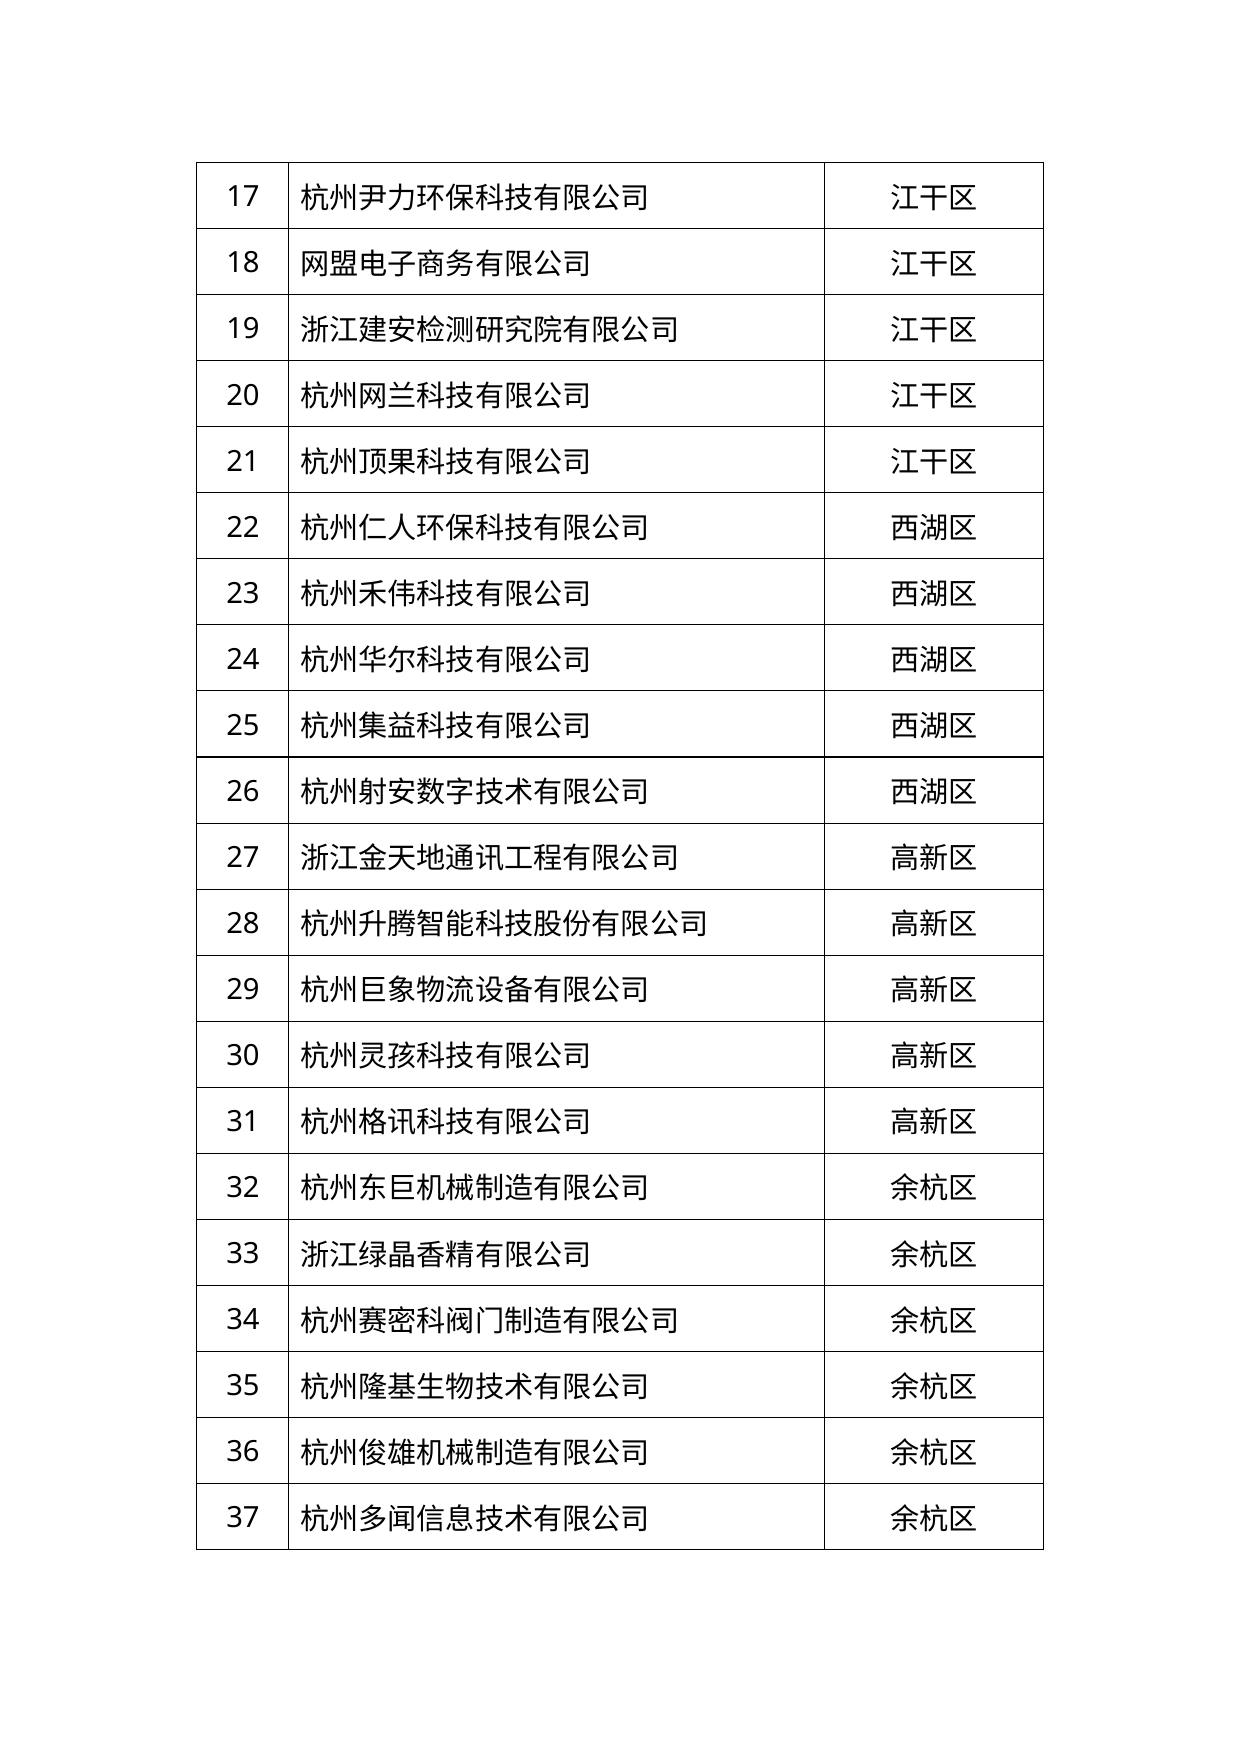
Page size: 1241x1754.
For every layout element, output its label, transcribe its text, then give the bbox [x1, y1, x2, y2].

table_cell 杭州俊雄机械制造有限公司 [289, 1418, 824, 1483]
table_cell 杭州东巨机械制造有限公司 [289, 1154, 824, 1219]
table_cell 余杭区 [825, 1286, 1043, 1351]
table_cell 19 [197, 295, 288, 360]
table_cell 余杭区 [825, 1154, 1043, 1219]
table_cell 31 [197, 1088, 288, 1153]
table_cell 江干区 [825, 229, 1043, 294]
table_cell 杭州华尔科技有限公司 [289, 625, 824, 690]
table_cell 杭州禾伟科技有限公司 [289, 559, 824, 624]
table_cell 杭州顶果科技有限公司 [289, 427, 824, 492]
table_cell 浙江建安检测研究院有限公司 [289, 295, 824, 360]
table_cell 江干区 [825, 427, 1043, 492]
table_cell 杭州网兰科技有限公司 [289, 361, 824, 426]
table_cell 江干区 [825, 163, 1043, 228]
table_cell 杭州格讯科技有限公司 [289, 1088, 824, 1153]
table_cell 余杭区 [825, 1220, 1043, 1285]
table_cell 江干区 [825, 295, 1043, 360]
table_cell 29 [197, 956, 288, 1021]
table_cell 余杭区 [825, 1418, 1043, 1483]
table_cell 杭州升腾智能科技股份有限公司 [289, 890, 824, 954]
table_cell 33 [197, 1220, 288, 1285]
table_cell 高新区 [825, 1022, 1043, 1087]
table_cell 网盟电子商务有限公司 [289, 229, 824, 294]
table_cell 23 [197, 559, 288, 624]
table_cell 36 [197, 1418, 288, 1483]
table_cell 30 [197, 1022, 288, 1087]
table_cell 杭州仁人环保科技有限公司 [289, 493, 824, 558]
table_cell 18 [197, 229, 288, 294]
table_cell 杭州巨象物流设备有限公司 [289, 956, 824, 1021]
table_cell 20 [197, 361, 288, 426]
table_cell 高新区 [825, 890, 1043, 954]
table_cell 余杭区 [825, 1352, 1043, 1417]
table_cell 高新区 [825, 956, 1043, 1021]
table_cell 27 [197, 824, 288, 888]
table_cell 高新区 [825, 824, 1043, 888]
table_cell 21 [197, 427, 288, 492]
table_cell 西湖区 [825, 493, 1043, 558]
table_cell 西湖区 [825, 625, 1043, 690]
table_cell 浙江绿晶香精有限公司 [289, 1220, 824, 1285]
table_cell 杭州赛密科阀门制造有限公司 [289, 1286, 824, 1351]
table_cell 西湖区 [825, 691, 1043, 756]
table_cell 17 [197, 163, 288, 228]
table_cell 杭州尹力环保科技有限公司 [289, 163, 824, 228]
table_cell 32 [197, 1154, 288, 1219]
table_cell 28 [197, 890, 288, 954]
table_cell 杭州多闻信息技术有限公司 [289, 1484, 824, 1549]
table_cell 35 [197, 1352, 288, 1417]
table_cell 杭州集益科技有限公司 [289, 691, 824, 756]
table_cell 杭州灵孩科技有限公司 [289, 1022, 824, 1087]
table_cell 高新区 [825, 1088, 1043, 1153]
table_cell 34 [197, 1286, 288, 1351]
table_cell 26 [197, 758, 288, 822]
table_cell 江干区 [825, 361, 1043, 426]
table_cell 25 [197, 691, 288, 756]
table_cell 22 [197, 493, 288, 558]
table_cell 余杭区 [825, 1484, 1043, 1549]
table_cell 37 [197, 1484, 288, 1549]
table_cell 西湖区 [825, 758, 1043, 822]
table_cell 杭州射安数字技术有限公司 [289, 758, 824, 822]
table_cell 24 [197, 625, 288, 690]
table_cell 浙江金天地通讯工程有限公司 [289, 824, 824, 888]
table_cell 杭州隆基生物技术有限公司 [289, 1352, 824, 1417]
table_cell 西湖区 [825, 559, 1043, 624]
